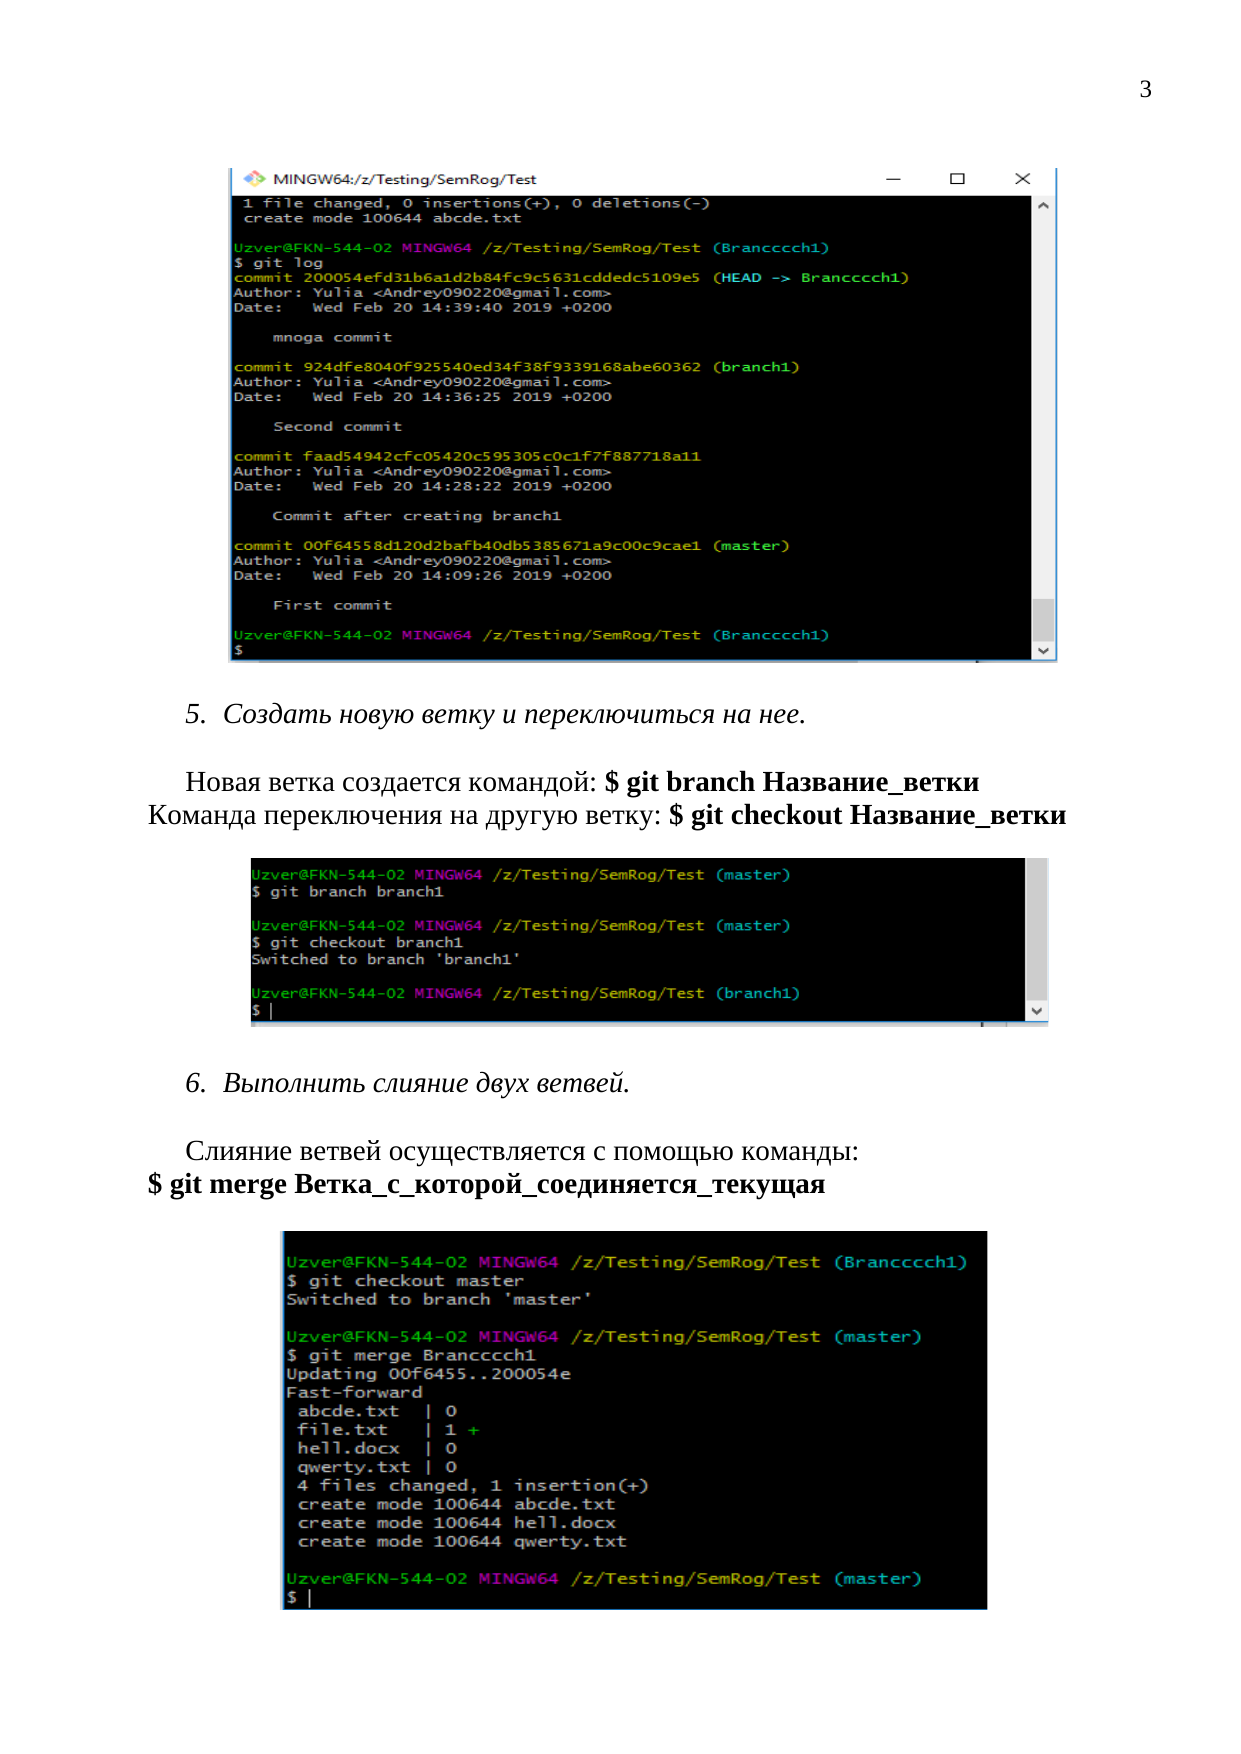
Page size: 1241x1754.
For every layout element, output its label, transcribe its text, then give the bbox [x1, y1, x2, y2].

list Создать новую ветку и переключиться на нее. [185, 697, 1152, 730]
picture [228, 168, 1058, 663]
picture [250, 858, 1049, 1027]
text $ git merge Ветка_с_которой_соединяется_текущая [148, 1166, 1152, 1200]
text Новая ветка создается командой: $ git branch Название_ветки [148, 764, 1152, 797]
text Команда переключения на другую ветку: $ git checkout Название_ветки [148, 797, 1152, 831]
text Слияние ветвей осуществляется с помощью команды: [148, 1133, 1152, 1166]
list Выполнить слияние двух ветвей. [185, 1066, 1152, 1099]
picture [279, 1231, 988, 1610]
